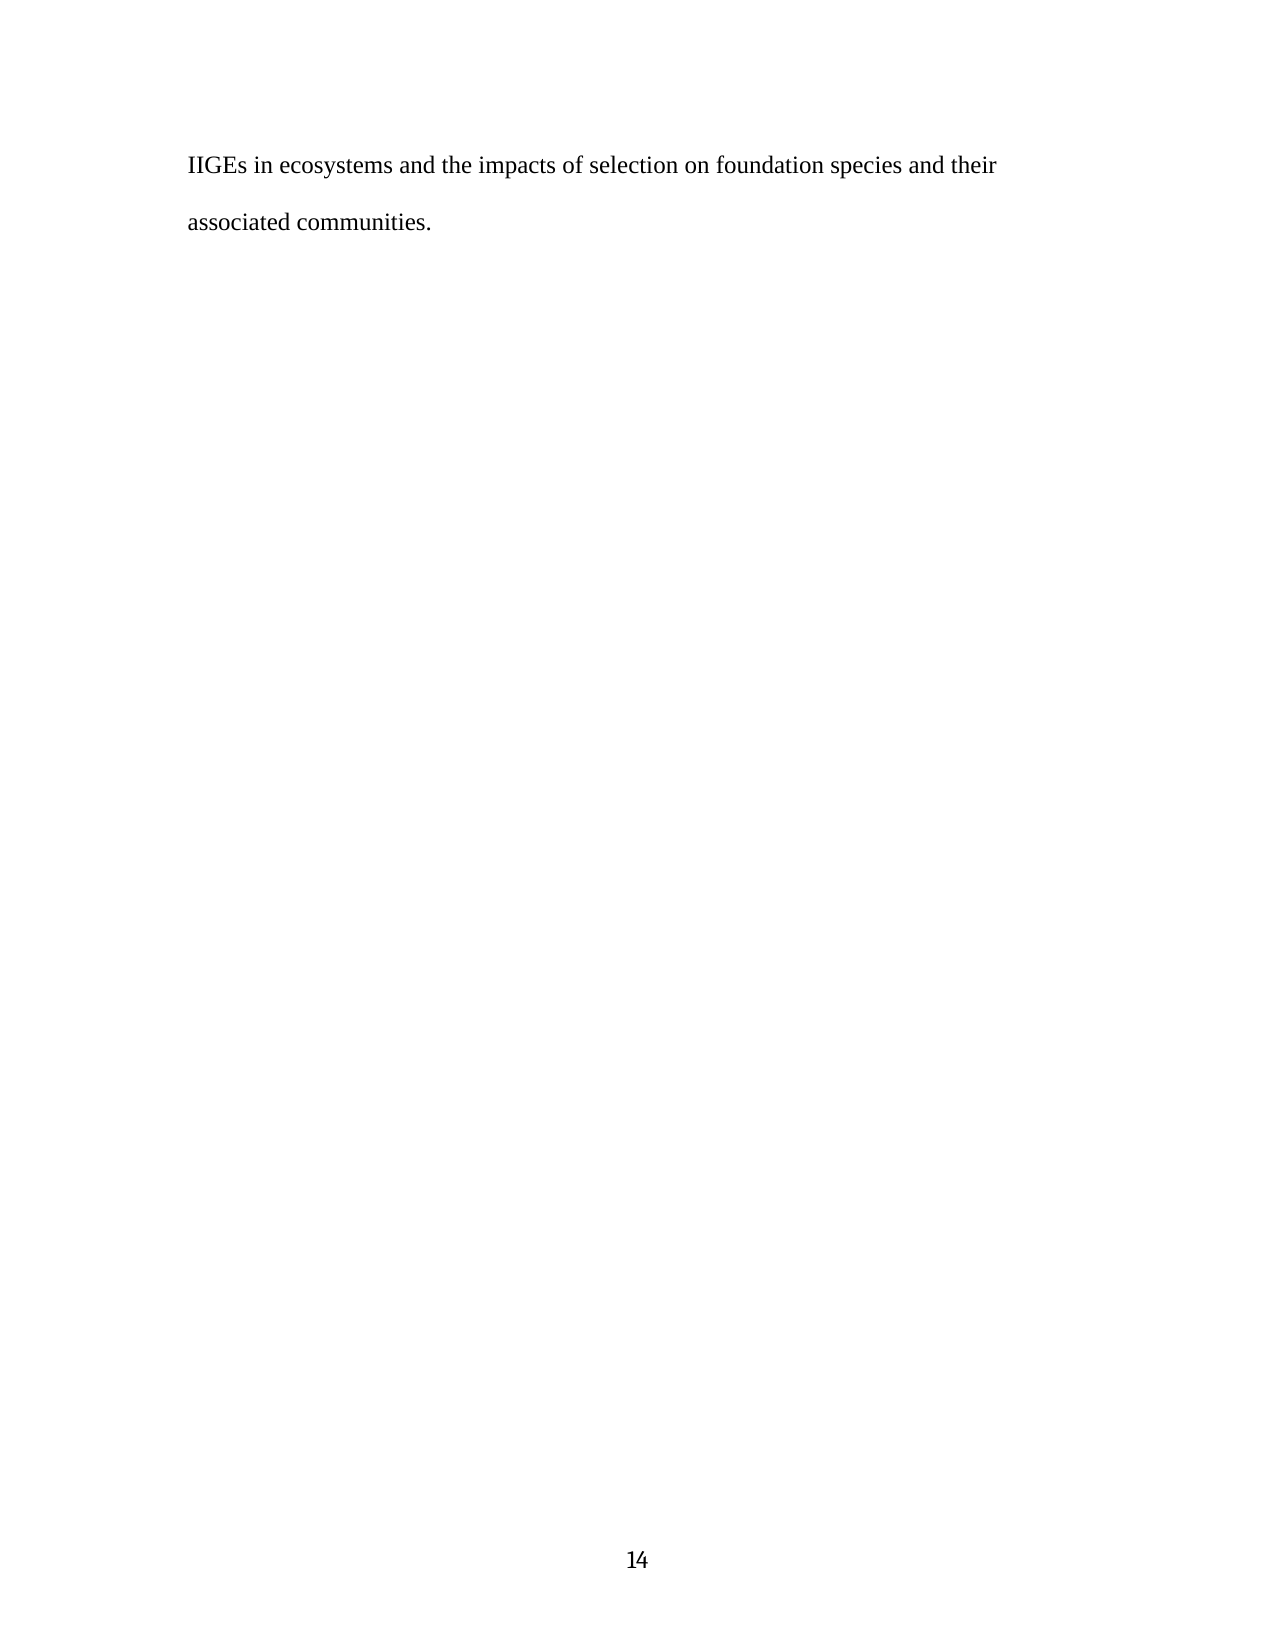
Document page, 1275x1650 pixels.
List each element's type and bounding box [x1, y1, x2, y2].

text [187, 150, 1087, 236]
